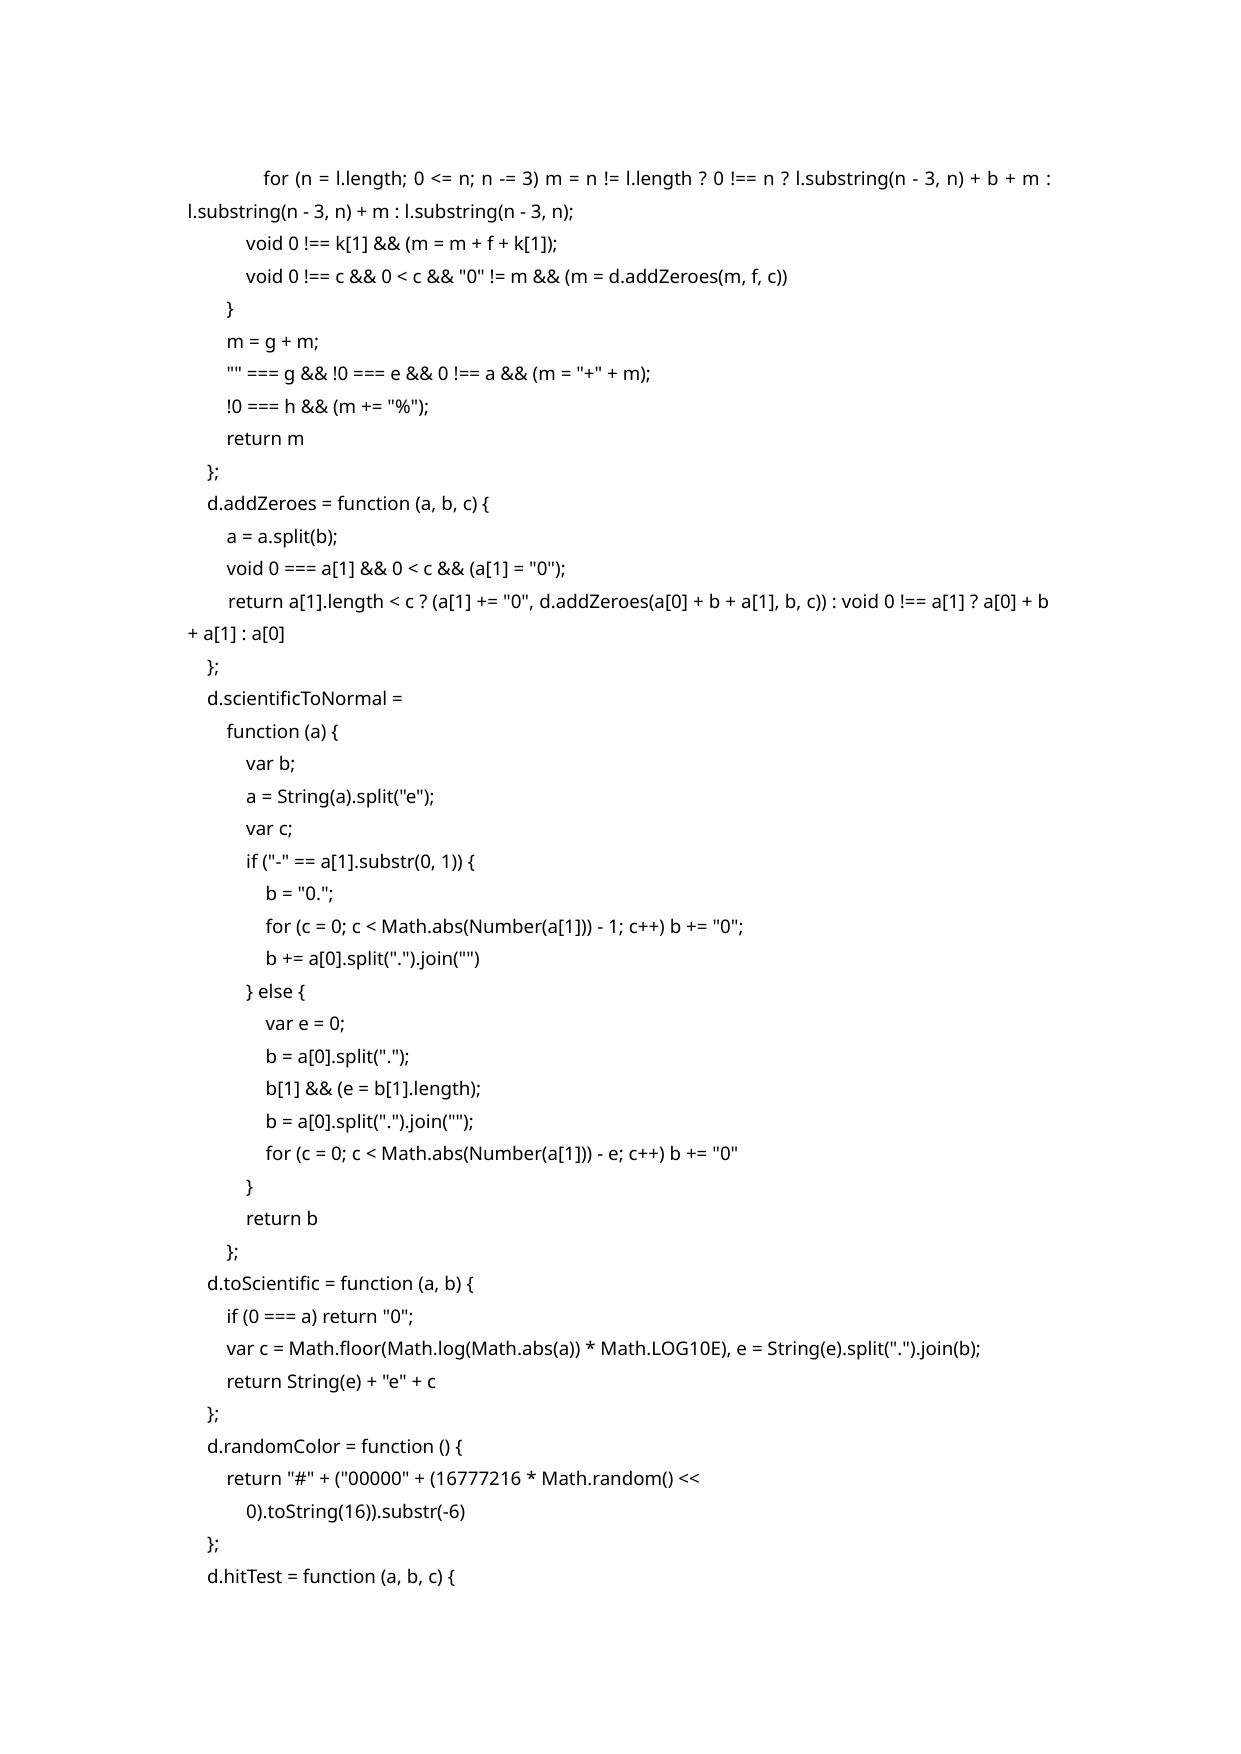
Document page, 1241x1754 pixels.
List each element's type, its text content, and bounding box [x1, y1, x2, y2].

text 0).toString(16)).substr(-6) [187, 1494, 1053, 1527]
text }; [187, 1527, 1053, 1559]
text if (0 === a) return "0"; [187, 1299, 1053, 1332]
text } [187, 1169, 1053, 1202]
text void 0 !== c && 0 < c && "0" != m && (m = d.addZeroes(m, f, c)) [187, 259, 1053, 292]
text d.toScientific = function (a, b) { [187, 1267, 1053, 1299]
text "" === g && !0 === e && 0 !== a && (m = "+" + m); [187, 357, 1053, 389]
text } else { [187, 974, 1053, 1007]
text d.scientificToNormal = [187, 682, 1053, 714]
text }; [187, 454, 1053, 487]
text if ("-" == a[1].substr(0, 1)) { [187, 844, 1053, 877]
text }; [187, 1397, 1053, 1429]
text return m [187, 422, 1053, 454]
text void 0 !== k[1] && (m = m + f + k[1]); [187, 227, 1053, 259]
text function (a) { [187, 714, 1053, 747]
text d.randomColor = function () { [187, 1429, 1053, 1462]
text d.hitTest = function (a, b, c) { [187, 1559, 1053, 1592]
text }; [187, 649, 1053, 682]
text d.addZeroes = function (a, b, c) { [187, 487, 1053, 519]
text return String(e) + "e" + c [187, 1364, 1053, 1397]
text var e = 0; [187, 1007, 1053, 1039]
text for (c = 0; c < Math.abs(Number(a[1])) - 1; c++) b += "0"; [187, 909, 1053, 942]
text } [187, 292, 1053, 324]
text b += a[0].split(".").join("") [187, 942, 1053, 974]
text return b [187, 1202, 1053, 1234]
text for (n = l.length; 0 <= n; n -= 3) m = n != l.length ? 0 !== n ? l.substring(n - 3, n) + b + m : l.substring(n - 3, n) + m : l.substring(n - 3, n); [187, 162, 1053, 227]
text for (c = 0; c < Math.abs(Number(a[1])) - e; c++) b += "0" [187, 1137, 1053, 1169]
text b = a[0].split(".").join(""); [187, 1104, 1053, 1137]
text return a[1].length < c ? (a[1] += "0", d.addZeroes(a[0] + b + a[1], b, c)) : void 0 !== a[1] ? a[0] + b + a[1] : a[0] [187, 584, 1053, 649]
text a = String(a).split("e"); [187, 779, 1053, 812]
text b[1] && (e = b[1].length); [187, 1072, 1053, 1104]
text !0 === h && (m += "%"); [187, 389, 1053, 422]
text b = "0."; [187, 877, 1053, 909]
text var c = Math.floor(Math.log(Math.abs(a)) * Math.LOG10E), e = String(e).split(".").join(b); [187, 1332, 1053, 1364]
text var c; [187, 812, 1053, 844]
text a = a.split(b); [187, 519, 1053, 552]
text return "#" + ("00000" + (16777216 * Math.random() << [187, 1462, 1053, 1494]
text var b; [187, 747, 1053, 779]
text void 0 === a[1] && 0 < c && (a[1] = "0"); [187, 552, 1053, 584]
text b = a[0].split("."); [187, 1039, 1053, 1072]
text m = g + m; [187, 324, 1053, 357]
text }; [187, 1234, 1053, 1267]
